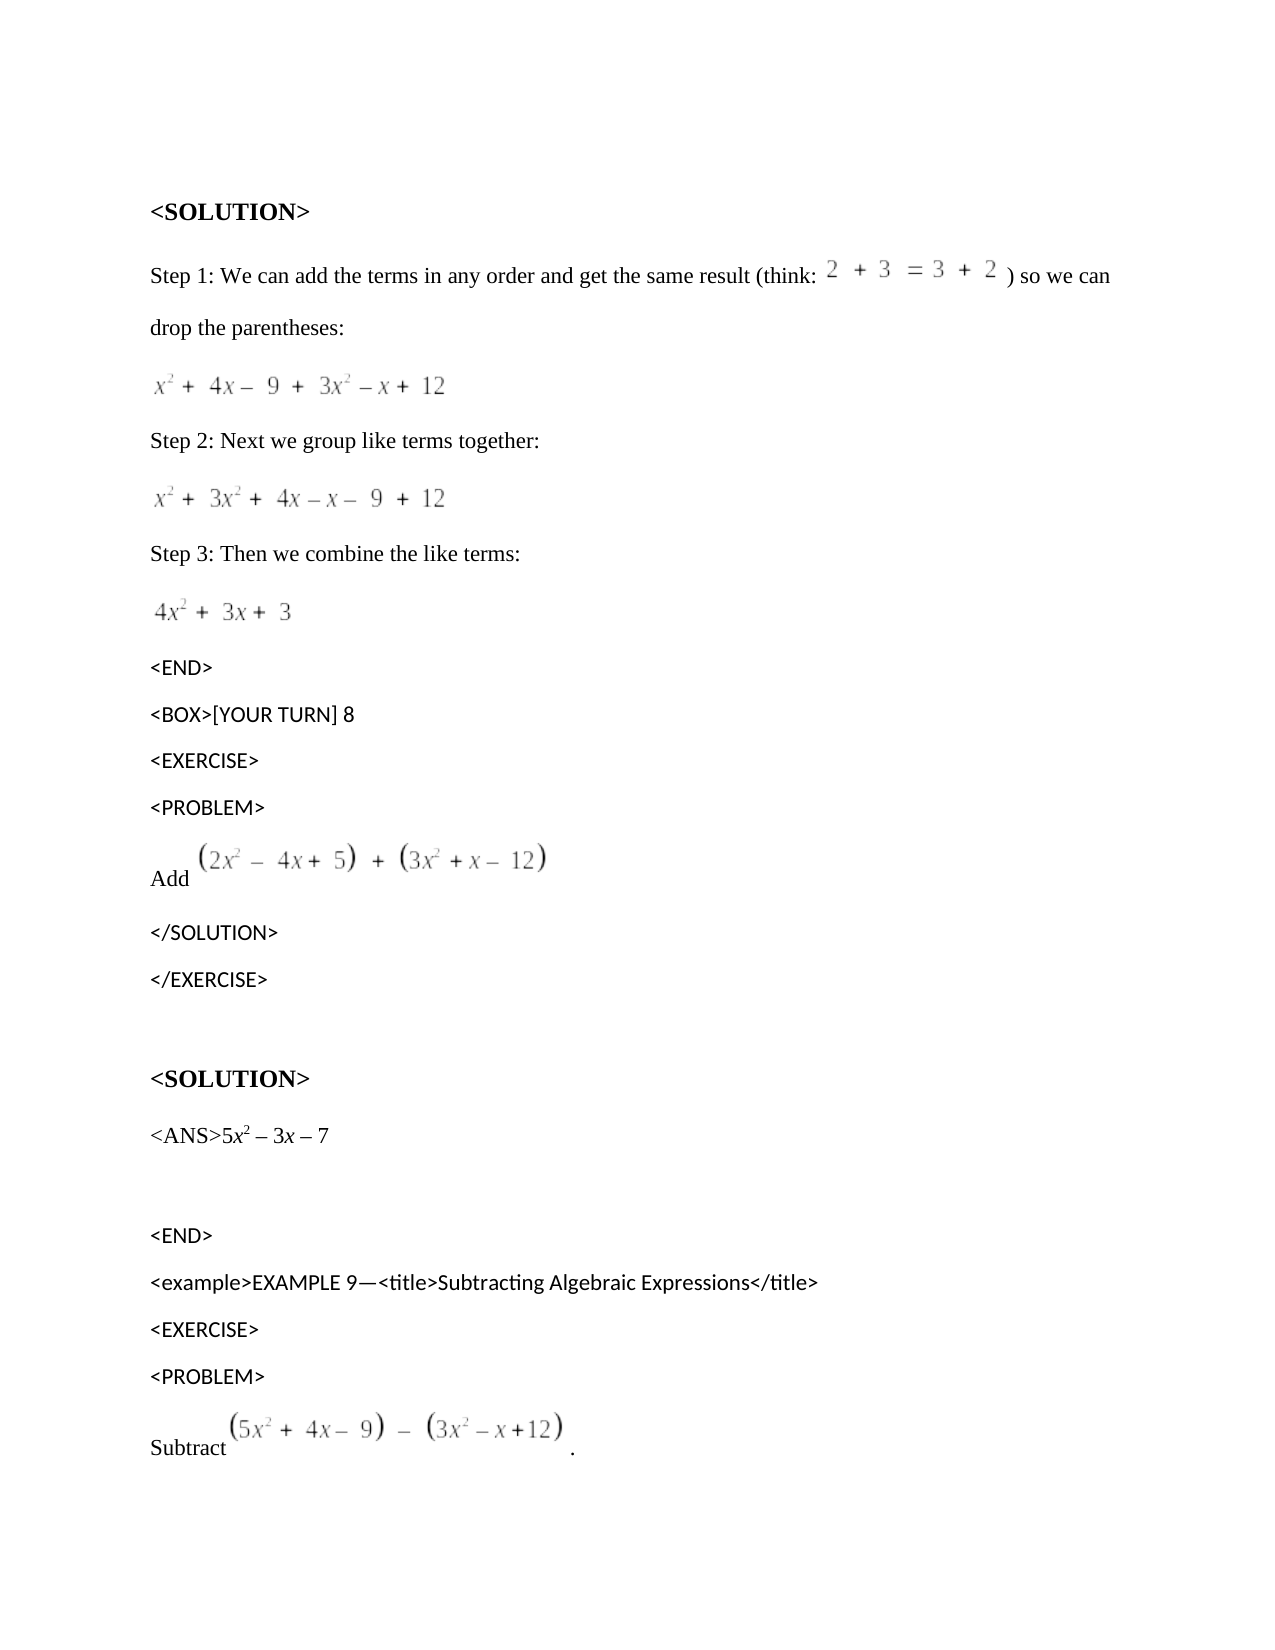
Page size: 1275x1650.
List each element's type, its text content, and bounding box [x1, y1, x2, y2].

text <BOX>[YOUR TURN] 8 [150, 700, 1125, 728]
text <example>EXAMPLE 9—<title>Subtracting Algebraic Expressions</title> [150, 1268, 1125, 1296]
text <END> [150, 1222, 1125, 1249]
text <ANS>5x2 – 3x – 7 [150, 1122, 1125, 1148]
text </EXERCISE> [150, 965, 1125, 993]
text Step 1: We can add the terms in any order and get the same result (think: ) so we can drop the parentheses: [150, 254, 1125, 341]
text Subtract . [150, 1409, 1125, 1460]
text </SOLUTION> [150, 918, 1125, 946]
text <EXERCISE> [150, 1315, 1125, 1343]
text <PROBLEM> [150, 1362, 1125, 1390]
text <END> [150, 653, 1125, 681]
text Add [150, 840, 1125, 892]
text <PROBLEM> [150, 793, 1125, 822]
text <SOLUTION> [150, 197, 1125, 226]
text Step 2: Next we group like terms together: [150, 427, 1125, 454]
text <EXERCISE> [150, 747, 1125, 775]
text <SOLUTION> [150, 1064, 1125, 1093]
text Step 3: Then we combine the like terms: [150, 540, 1125, 566]
